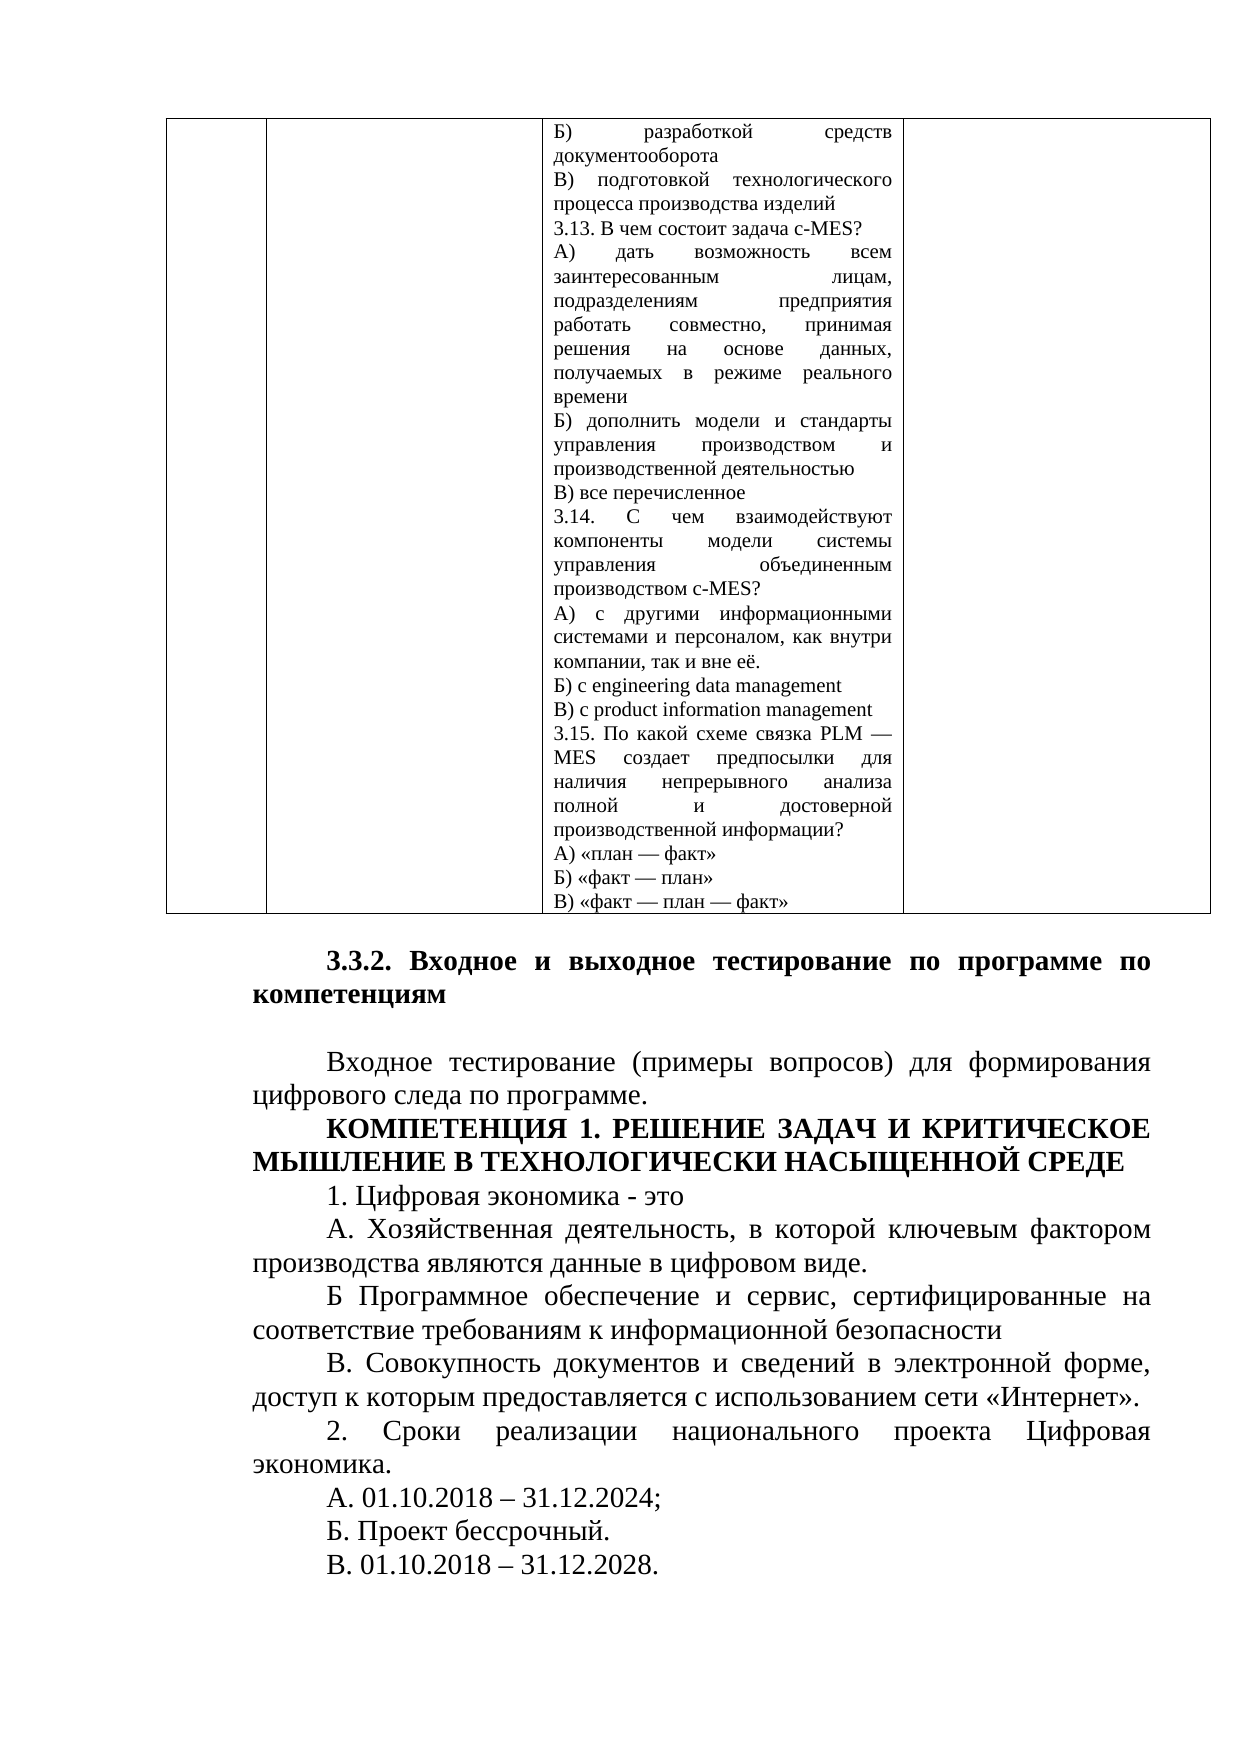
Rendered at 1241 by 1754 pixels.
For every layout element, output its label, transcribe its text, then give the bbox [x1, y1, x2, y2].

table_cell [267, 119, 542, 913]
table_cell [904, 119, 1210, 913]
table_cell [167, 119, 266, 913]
text В. Совокупность документов и сведений в электронной форме, доступ к которым предоставляется с использованием сети «Интернет». [252, 1346, 1152, 1413]
text Входное тестирование (примеры вопросов) для формирования цифрового следа по программе. [252, 1044, 1152, 1111]
text 2. Сроки реализации национального проекта Цифровая экономика. [252, 1413, 1152, 1480]
text В. 01.10.2018 – 31.12.2028. [252, 1547, 1152, 1580]
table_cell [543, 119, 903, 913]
text КОМПЕТЕНЦИЯ 1. РЕШЕНИЕ ЗАДАЧ И КРИТИЧЕСКОЕ МЫШЛЕНИЕ В ТЕХНОЛОГИЧЕСКИ НАСЫЩЕННОЙ СРЕДЕ [252, 1111, 1152, 1178]
text А. 01.10.2018 – 31.12.2024; [252, 1480, 1152, 1513]
text 3.3.2. Входное и выходное тестирование по программе по компетенциям [252, 943, 1152, 1010]
text Б. Проект бессрочный. [252, 1513, 1152, 1547]
text Б Программное обеспечение и сервис, сертифицированные на соответствие требованиям к информационной безопасности [252, 1278, 1152, 1346]
text 1. Цифровая экономика - это [252, 1178, 1152, 1211]
text А. Хозяйственная деятельность, в которой ключевым фактором производства являются данные в цифровом виде. [252, 1211, 1152, 1278]
